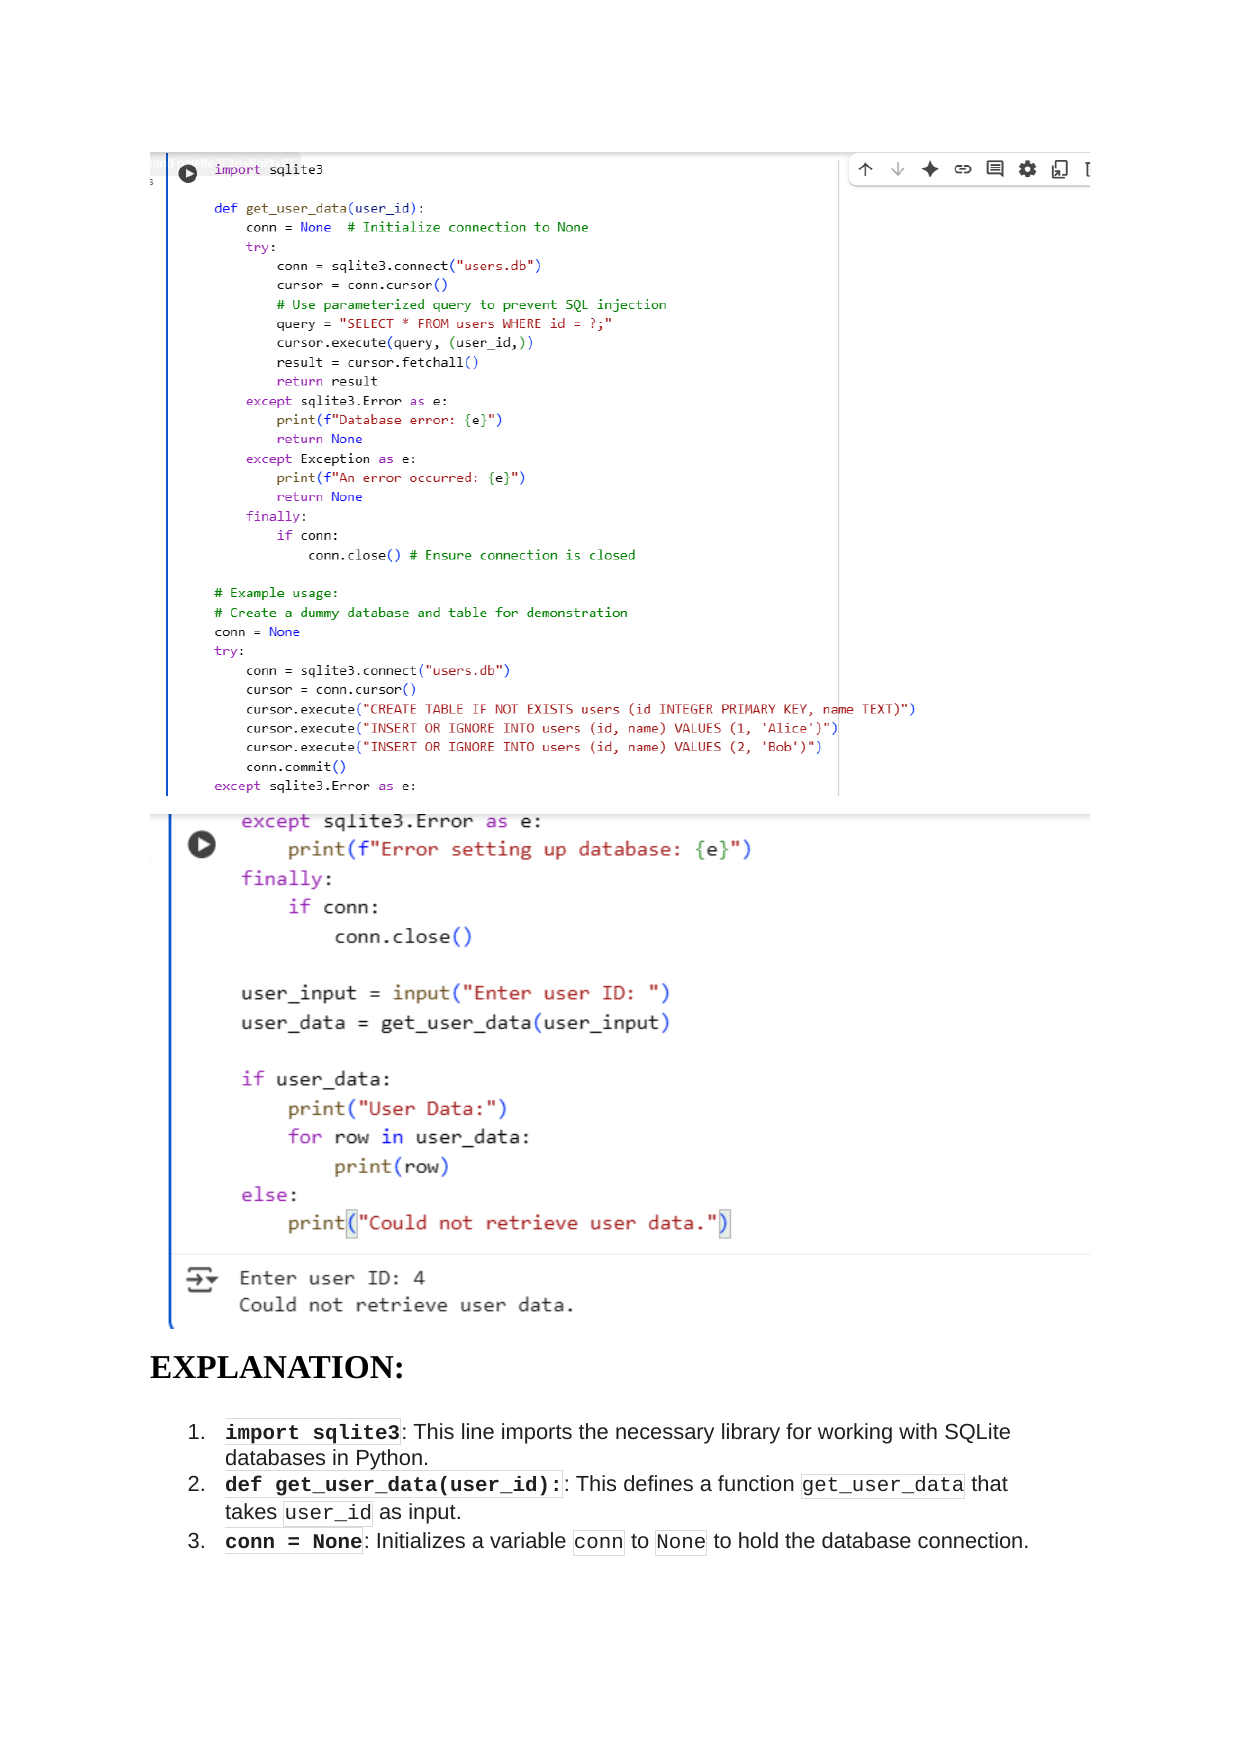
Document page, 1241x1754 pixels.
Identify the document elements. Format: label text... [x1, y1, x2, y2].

picture [150, 150, 1091, 796]
list def get_user_data(user_id):: This defines a function get_user_data that takes user_id as input. [187, 1470, 1090, 1527]
list conn = None: Initializes a variable conn to None to hold the database connection. [187, 1527, 1090, 1556]
picture [150, 814, 1091, 1329]
list import sqlite3: This line imports the necessary library for working with SQLite databases in Python. [187, 1418, 1090, 1470]
text EXPLANATION: [150, 1347, 1090, 1386]
